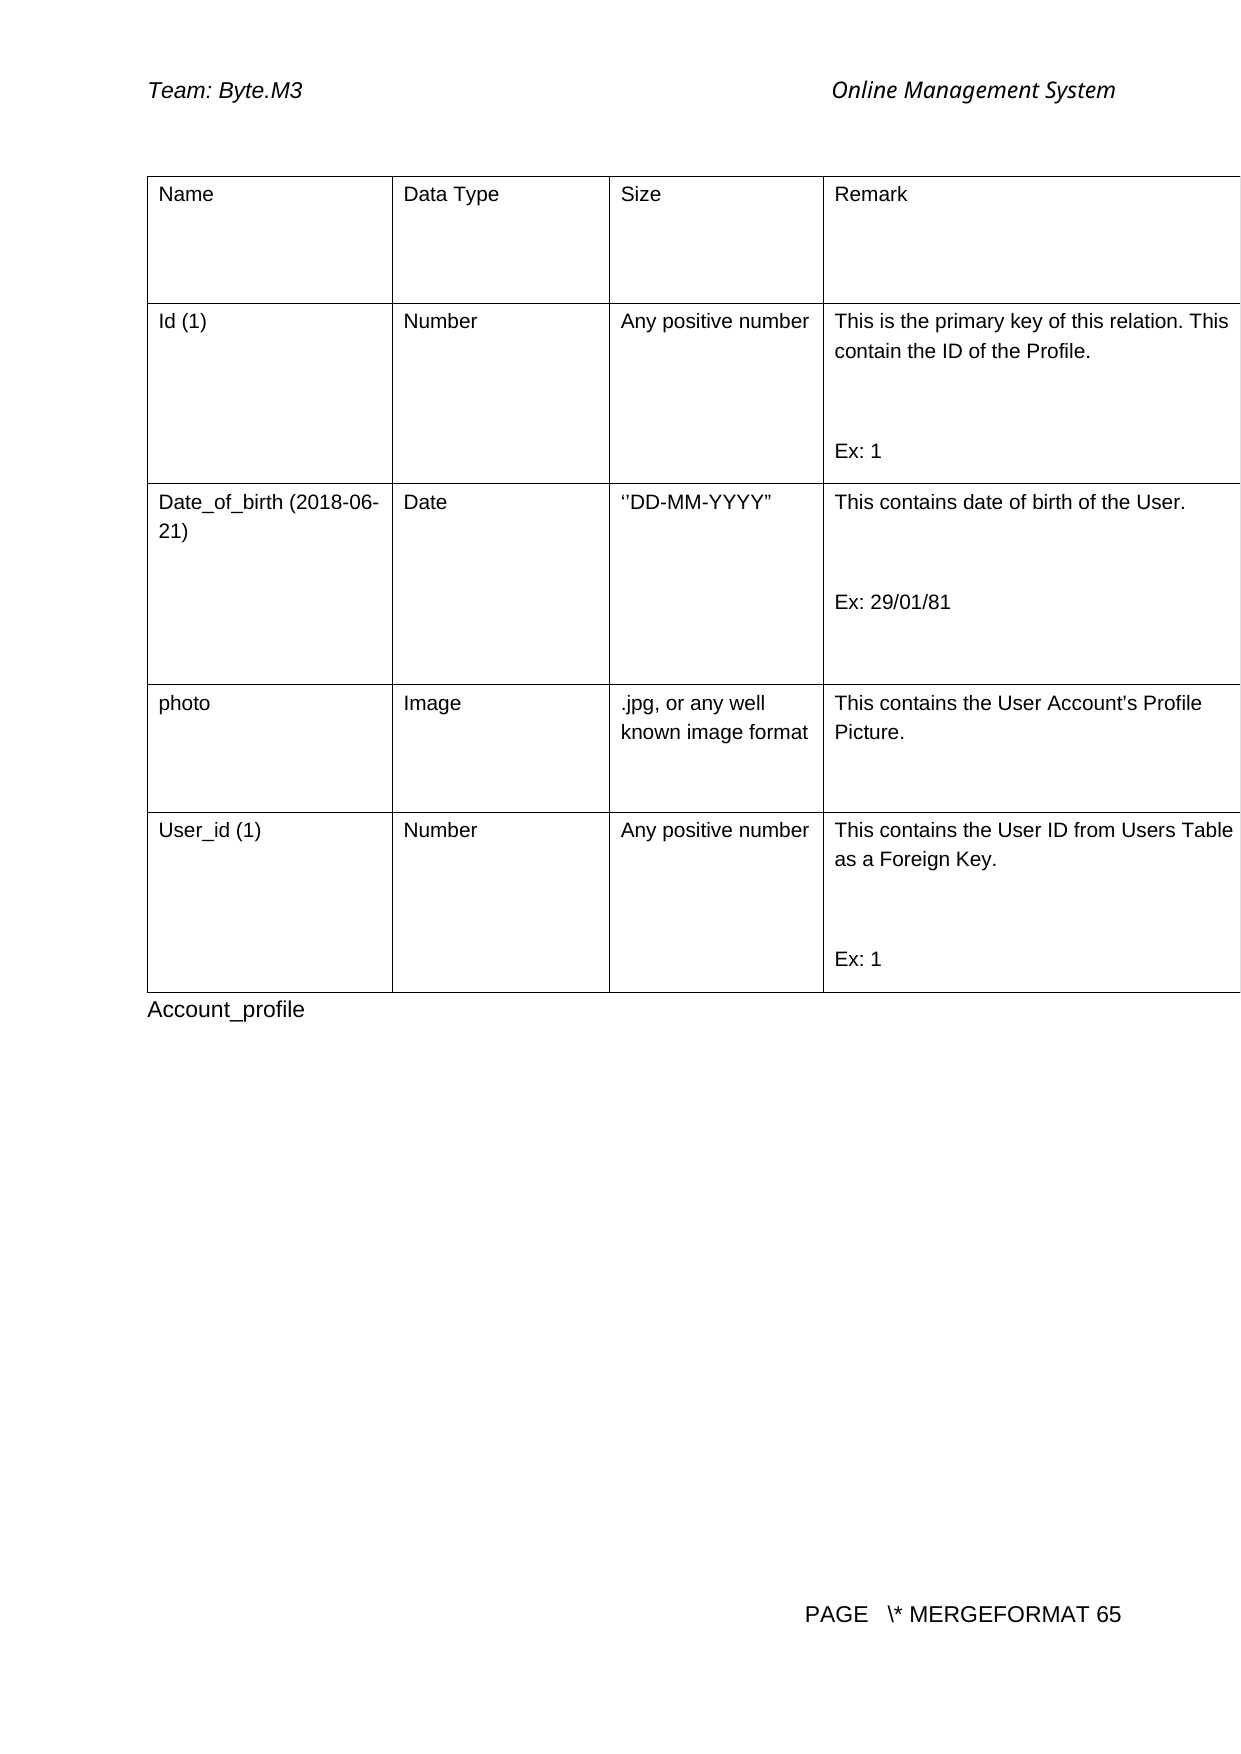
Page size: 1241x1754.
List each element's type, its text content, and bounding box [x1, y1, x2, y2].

text Account_profile [147, 993, 1122, 1022]
table_cell This is the primary key of this relation. This contain the ID of the Profile. Ex: 1 [824, 304, 1240, 483]
table_cell User_id (1) [148, 813, 392, 992]
table_cell photo [148, 685, 392, 812]
table_cell ‘’DD-MM-YYYY” [610, 484, 823, 684]
table_cell Date [393, 484, 609, 684]
table_cell Image [393, 685, 609, 812]
table_cell .jpg, or any well known image format [610, 685, 823, 812]
table_cell Any positive number [610, 304, 823, 483]
table_header Remark [824, 177, 1240, 303]
table_cell This contains the User Account’s Profile Picture. [824, 685, 1240, 812]
table_cell Date_of_birth (2018-06-21) [148, 484, 392, 684]
table_header Size [610, 177, 823, 303]
table_cell Number [393, 813, 609, 992]
table_cell This contains date of birth of the User. Ex: 29/01/81 [824, 484, 1240, 684]
table_cell Any positive number [610, 813, 823, 992]
table_header Data Type [393, 177, 609, 303]
table_header Name [148, 177, 392, 303]
table_cell Id (1) [148, 304, 392, 483]
table_cell This contains the User ID from Users Table as a Foreign Key. Ex: 1 [824, 813, 1240, 992]
table_cell Number [393, 304, 609, 483]
